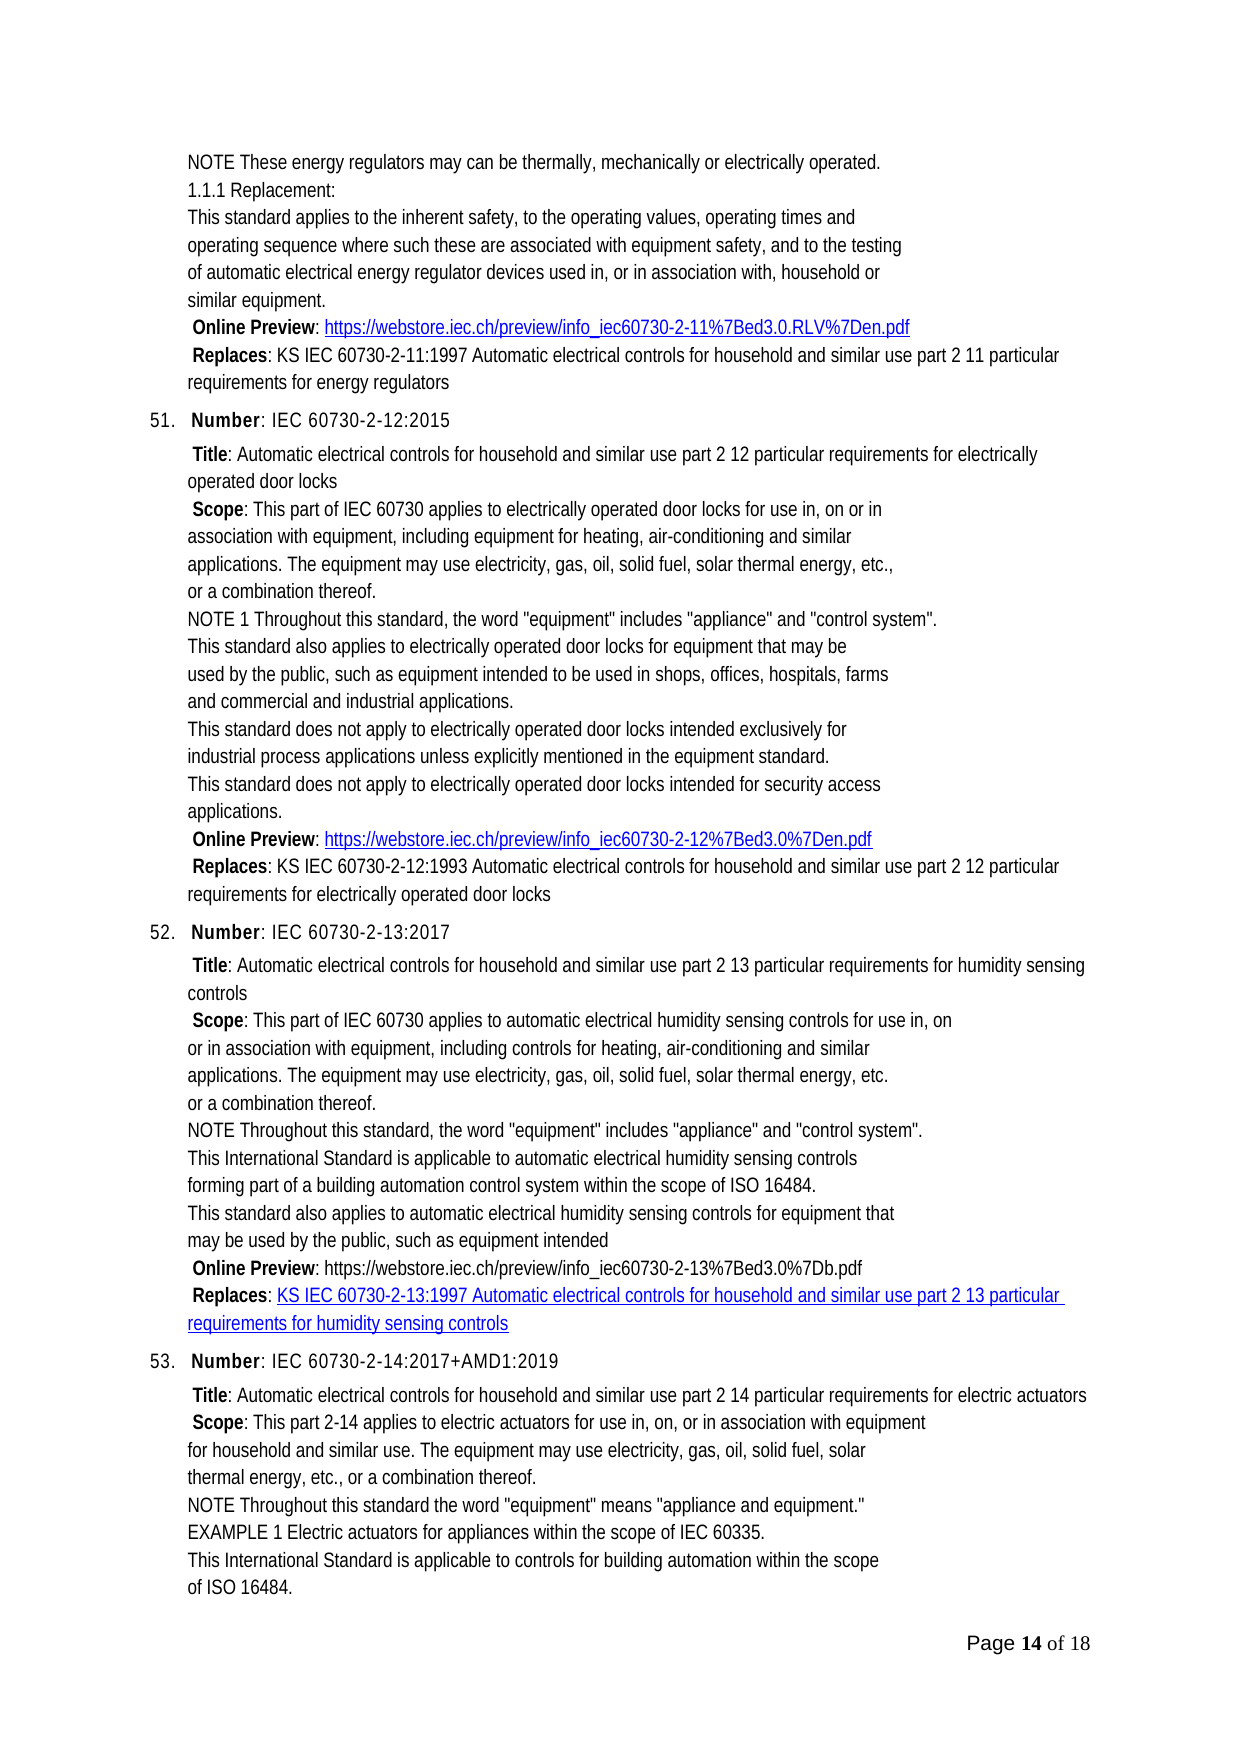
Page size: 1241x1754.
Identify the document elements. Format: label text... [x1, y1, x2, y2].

list Online Preview: https://webstore.iec.ch/preview/info_iec60730-2-11%7Bed3.0.RLV%7Den.pdf [187, 315, 1090, 339]
list Title: Automatic electrical controls for household and similar use part 2 14 particular requirements for electric actuators [187, 1382, 1090, 1406]
list Title: Automatic electrical controls for household and similar use part 2 13 particular requirements for humidity sensing controls [187, 953, 1090, 1005]
list Number: IEC 60730-2-12:2015 [150, 408, 1090, 432]
list Online Preview: https://webstore.iec.ch/preview/info_iec60730-2-12%7Bed3.0%7Den.pdf [187, 827, 1090, 851]
list Scope: This part of IEC 60730 applies to electrically operated door locks for use in, on or in association with equipment, including equipment for heating, air-conditioning and similar applications. The equipment may use electricity, gas, oil, solid fuel, solar thermal energy, etc., or a combination thereof. NOTE 1 Throughout this standard, the word "equipment" includes "appliance" and "control system". This standard also applies to electrically operated door locks for equipment that may be used by the public, such as equipment intended to be used in shops, offices, hospitals, farms and commercial and industrial applications. This standard does not apply to electrically operated door locks intended exclusively for industrial process applications unless explicitly mentioned in the equipment standard. This standard does not apply to electrically operated door locks intended for security access applications. [187, 497, 1090, 823]
list Scope: This part of IEC 60730 applies to automatic electrical humidity sensing controls for use in, on or in association with equipment, including controls for heating, air-conditioning and similar applications. The equipment may use electricity, gas, oil, solid fuel, solar thermal energy, etc. or a combination thereof. NOTE Throughout this standard, the word "equipment" includes "appliance" and "control system". This International Standard is applicable to automatic electrical humidity sensing controls forming part of a building automation control system within the scope of ISO 16484. This standard also applies to automatic electrical humidity sensing controls for equipment that may be used by the public, such as equipment intended [187, 1008, 1090, 1252]
list Replaces: KS IEC 60730-2-12:1993 Automatic electrical controls for household and similar use part 2 12 particular requirements for electrically operated door locks [187, 854, 1090, 906]
list Number: IEC 60730-2-13:2017 [150, 919, 1090, 943]
list Title: Automatic electrical controls for household and similar use part 2 12 particular requirements for electrically operated door locks [187, 442, 1090, 493]
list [187, 150, 1090, 311]
list Replaces: KS IEC 60730-2-11:1997 Automatic electrical controls for household and similar use part 2 11 particular requirements for energy regulators [187, 342, 1090, 394]
list Number: IEC 60730-2-14:2017+AMD1:2019 [150, 1349, 1090, 1373]
list Online Preview: https://webstore.iec.ch/preview/info_iec60730-2-13%7Bed3.0%7Db.pdf [187, 1256, 1090, 1280]
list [187, 1410, 1090, 1599]
list Replaces: KS IEC 60730-2-13:1997 Automatic electrical controls for household and similar use part 2 13 particular requirements for humidity sensing controls [187, 1283, 1090, 1335]
